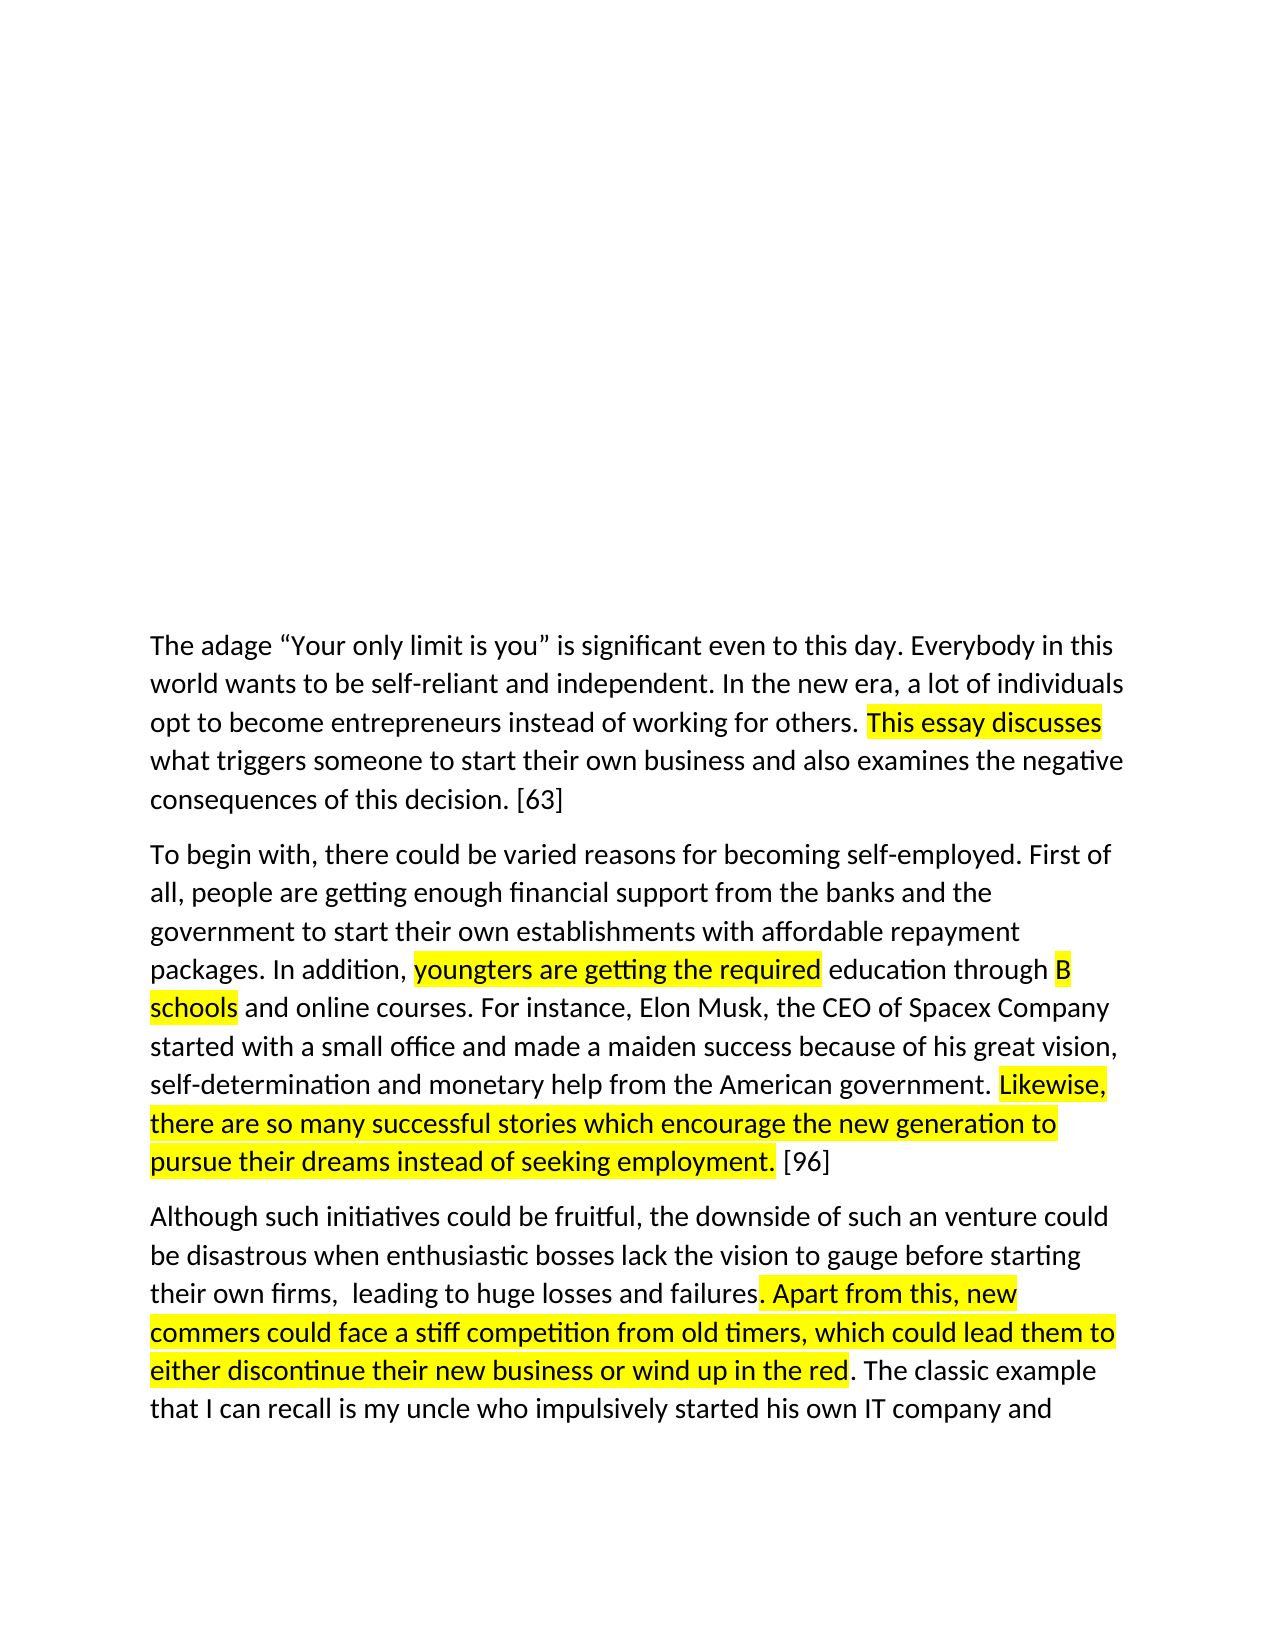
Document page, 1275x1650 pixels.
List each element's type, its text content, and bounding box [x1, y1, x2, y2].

text The adage “Your only limit is you” is significant even to this day. Everybody in this world wants to be self-reliant and independent. In the new era, a lot of individuals opt to become entrepreneurs instead of working for others. This essay discusses what triggers someone to start their own business and also examines the negative consequences of this decision. [63] [150, 627, 1125, 816]
text To begin with, there could be varied reasons for becoming self-employed. First of all, people are getting enough financial support from the banks and the government to start their own establishments with affordable repayment packages. In addition, youngters are getting the required education through B schools and online courses. For instance, Elon Musk, the CEO of Spacex Company started with a small office and made a maiden success because of his great vision, self-determination and monetary help from the American government. Likewise, there are so many successful stories which encourage the new generation to pursue their dreams instead of seeking employment. [96] [150, 836, 1125, 1179]
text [150, 1198, 1125, 1426]
